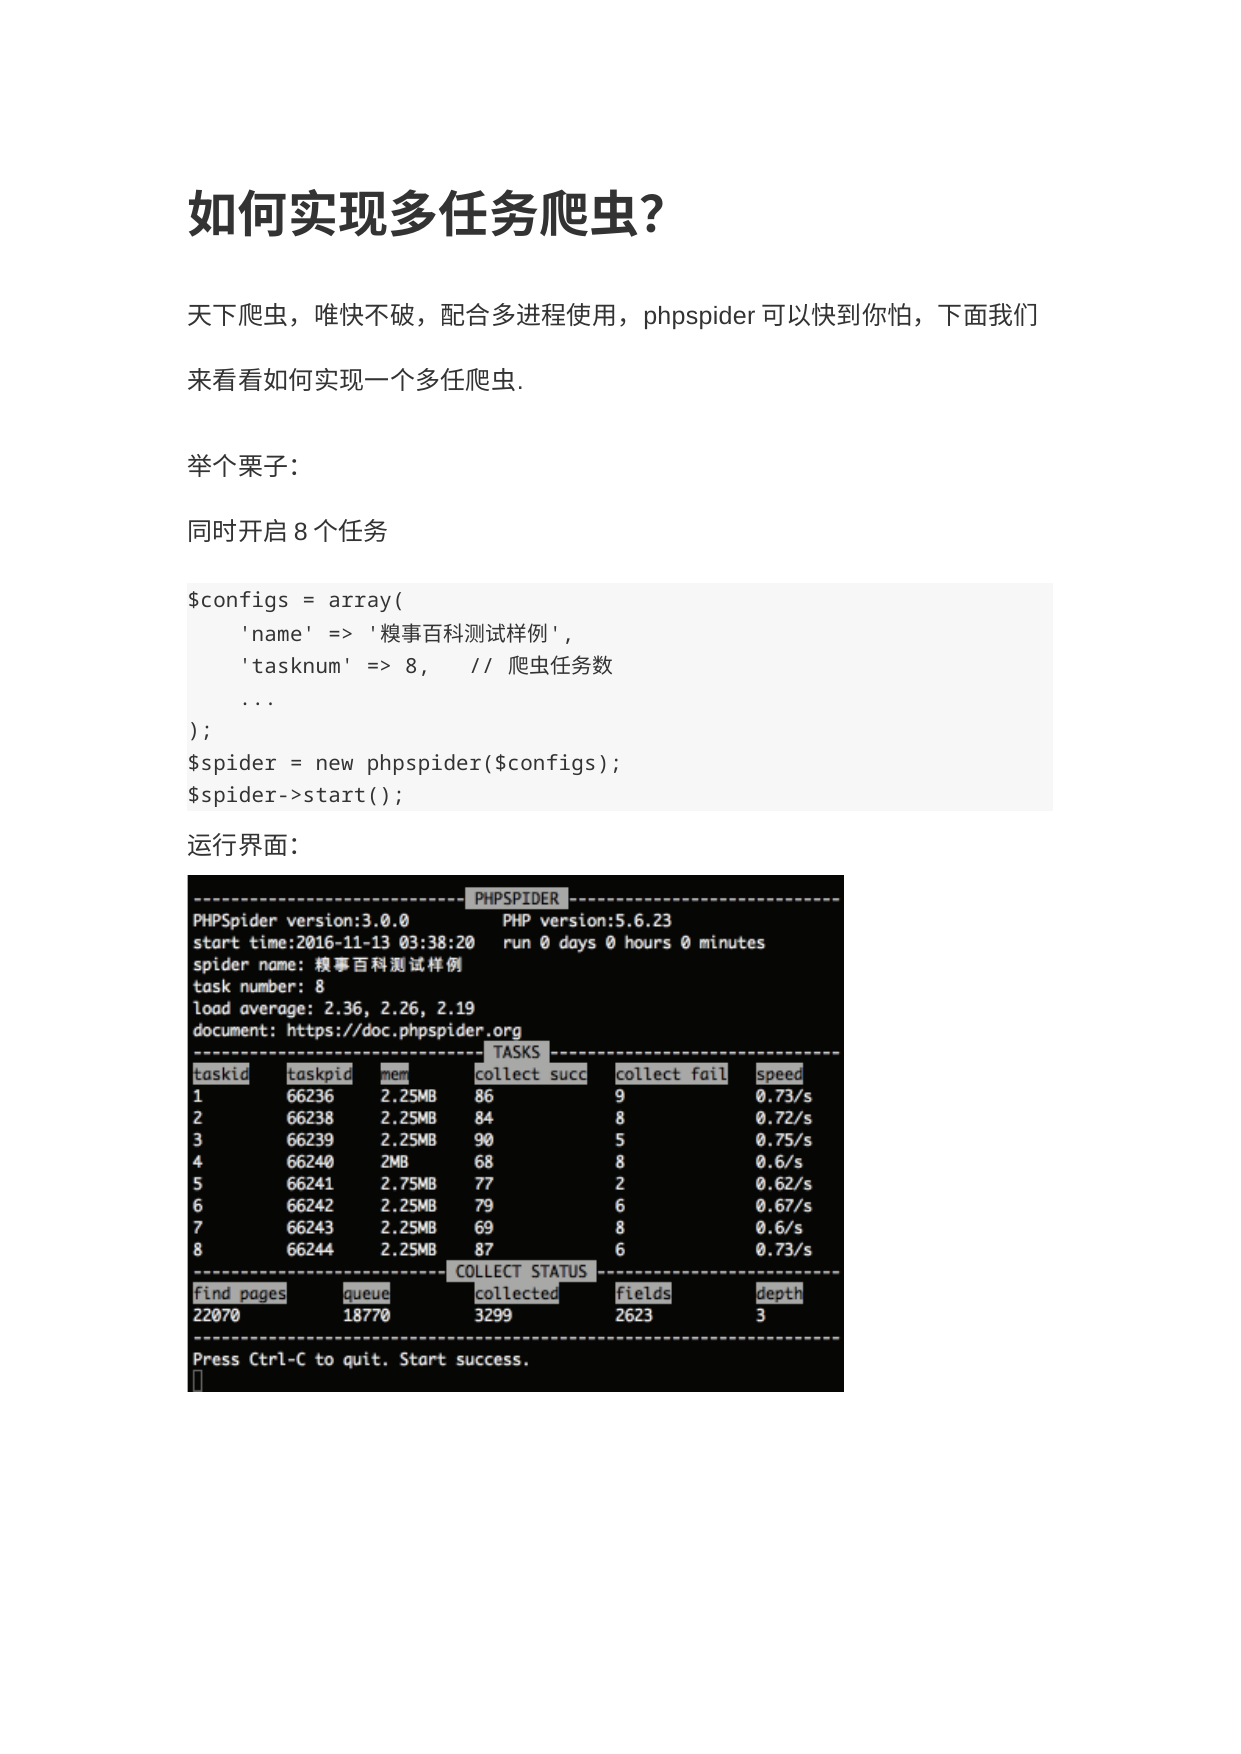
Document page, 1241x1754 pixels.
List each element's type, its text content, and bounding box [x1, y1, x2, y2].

text $configs = array( [187, 583, 1053, 616]
text 'tasknum' => 8, // 爬虫任务数 [187, 648, 1053, 681]
text ... [187, 681, 1053, 713]
text $spider = new phpspider($configs); [187, 746, 1053, 778]
picture [187, 875, 844, 1392]
text 'name' => '糗事百科测试样例', [187, 616, 1053, 648]
text $spider->start(); [187, 778, 1053, 811]
text 举个栗子： 同时开启8个任务 [187, 432, 1053, 562]
text 天下爬虫，唯快不破，配合多进程使用，phpspider可以快到你怕，下面我们来看看如何实现一个多任爬虫. [187, 281, 1053, 411]
text 如何实现多任务爬虫？ [187, 162, 1053, 259]
text ); [187, 713, 1053, 746]
